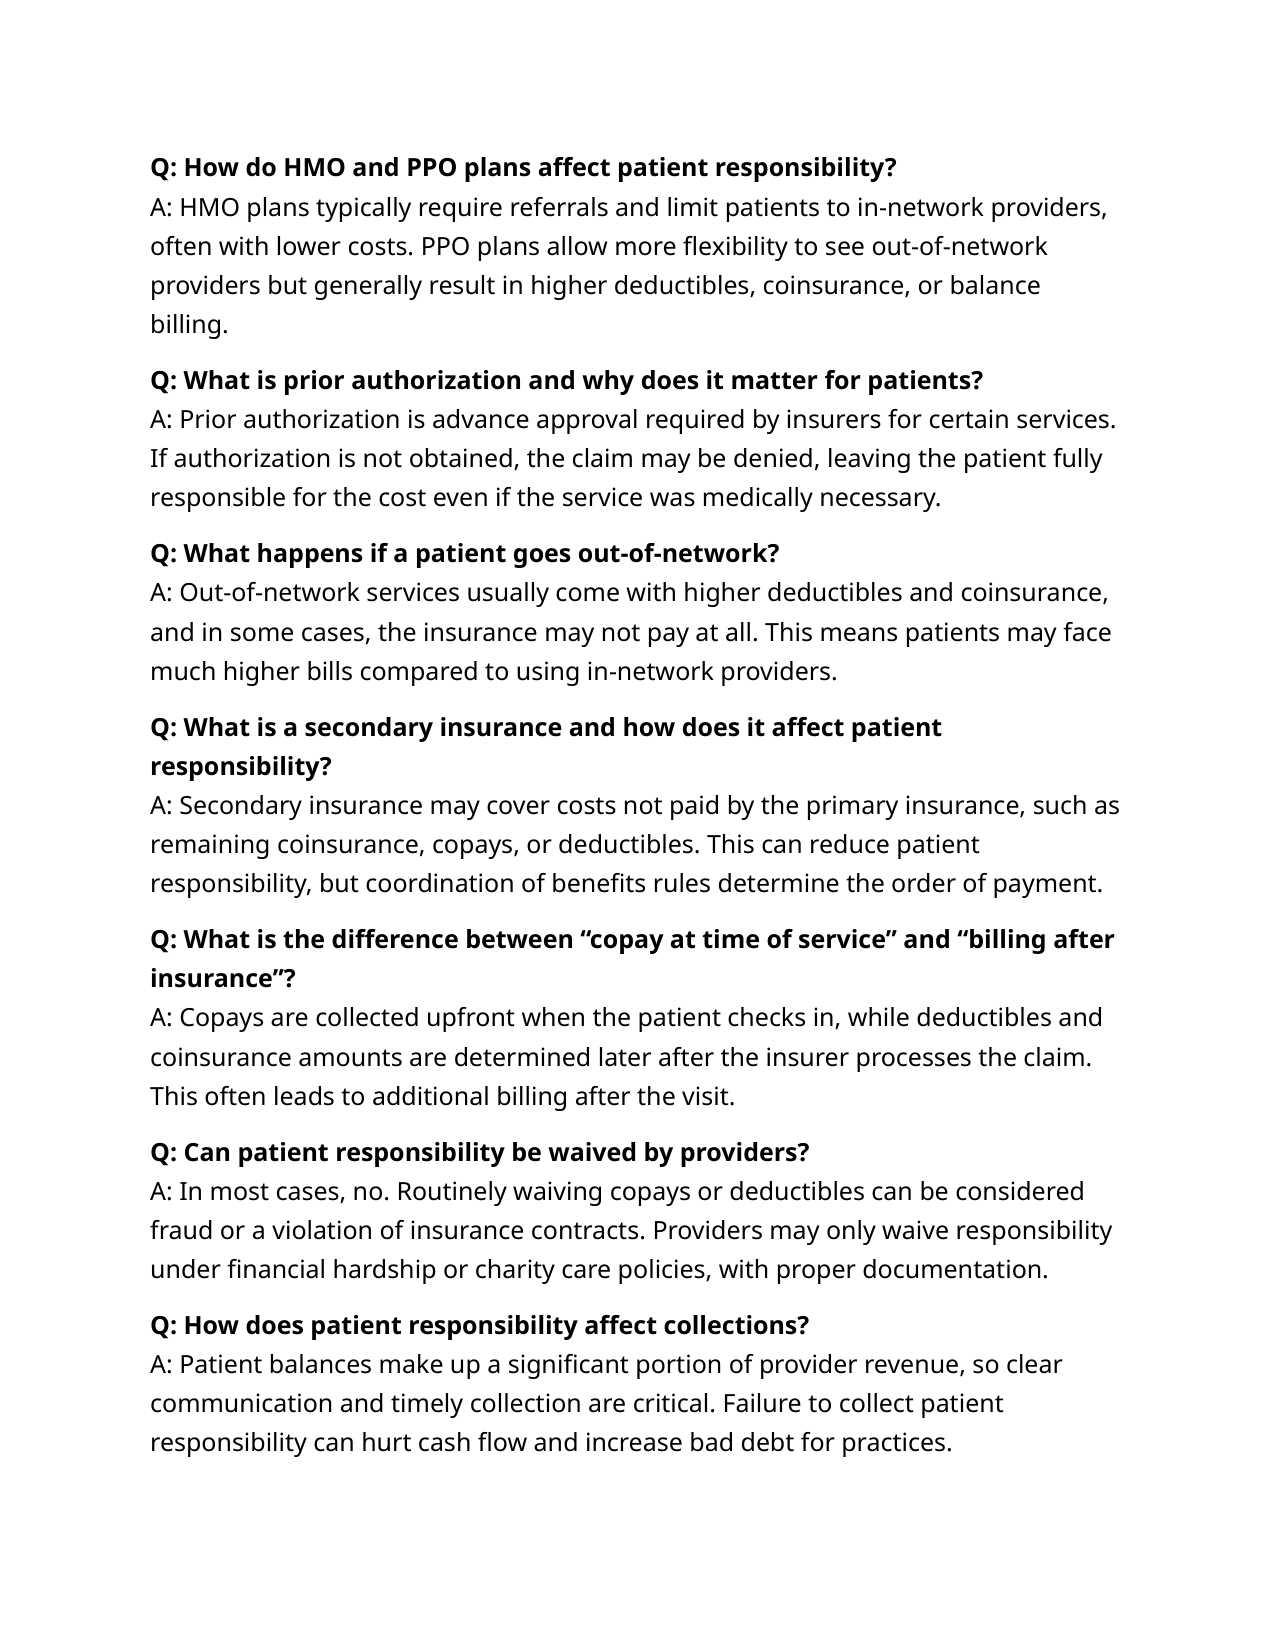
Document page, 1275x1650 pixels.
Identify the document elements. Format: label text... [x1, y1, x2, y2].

text Q: What is a secondary insurance and how does it affect patient responsibility? A: Secondary insurance may cover costs not paid by the primary insurance, such as remaining coinsurance, copays, or deductibles. This can reduce patient responsibility, but coordination of benefits rules determine the order of payment. [150, 709, 1125, 900]
text Q: Can patient responsibility be waived by providers? A: In most cases, no. Routinely waiving copays or deductibles can be considered fraud or a violation of insurance contracts. Providers may only waive responsibility under financial hardship or charity care policies, with proper documentation. [150, 1134, 1125, 1286]
text Q: How do HMO and PPO plans affect patient responsibility? A: HMO plans typically require referrals and limit patients to in-network providers, often with lower costs. PPO plans allow more flexibility to see out-of-network providers but generally result in higher deductibles, coinsurance, or balance billing. [150, 150, 1125, 341]
text Q: How does patient responsibility affect collections? A: Patient balances make up a significant portion of provider revenue, so clear communication and timely collection are critical. Failure to collect patient responsibility can hurt cash flow and increase bad debt for practices. [150, 1307, 1125, 1459]
text Q: What happens if a patient goes out-of-network? A: Out-of-network services usually come with higher deductibles and coinsurance, and in some cases, the insurance may not pay at all. This means patients may face much higher bills compared to using in-network providers. [150, 536, 1125, 687]
text Q: What is the difference between “copay at time of service” and “billing after insurance”? A: Copays are collected upfront when the patient checks in, while deductibles and coinsurance amounts are determined later after the insurer processes the claim. This often leads to additional billing after the visit. [150, 922, 1125, 1112]
text Q: What is prior authorization and why does it matter for patients? A: Prior authorization is advance approval required by insurers for certain services. If authorization is not obtained, the claim may be denied, leaving the patient fully responsible for the cost even if the service was medically necessary. [150, 362, 1125, 514]
